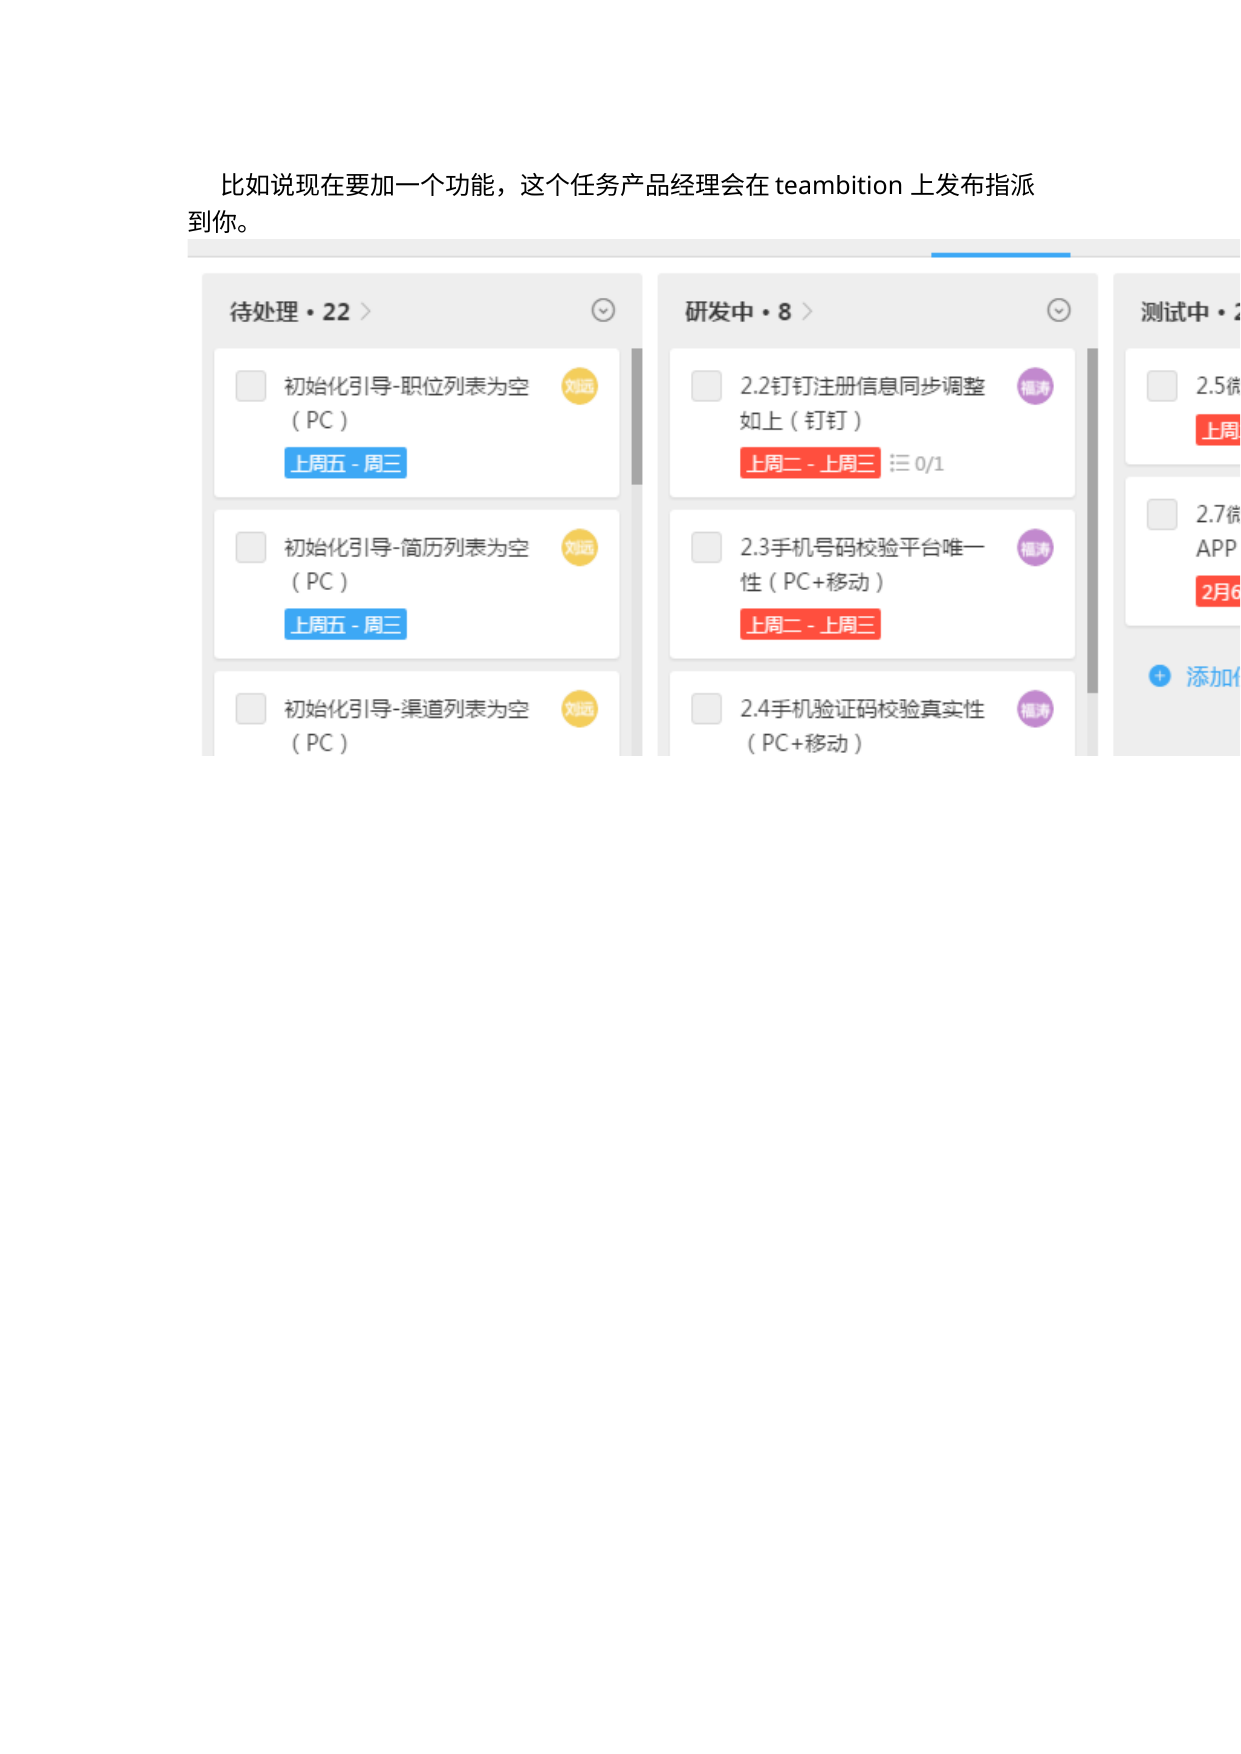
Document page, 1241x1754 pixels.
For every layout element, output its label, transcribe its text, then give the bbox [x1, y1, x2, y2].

picture [187, 239, 1241, 756]
text 比如说现在要加一个功能，这个任务产品经理会在teambition 上发布指派到你。 [187, 164, 1053, 239]
